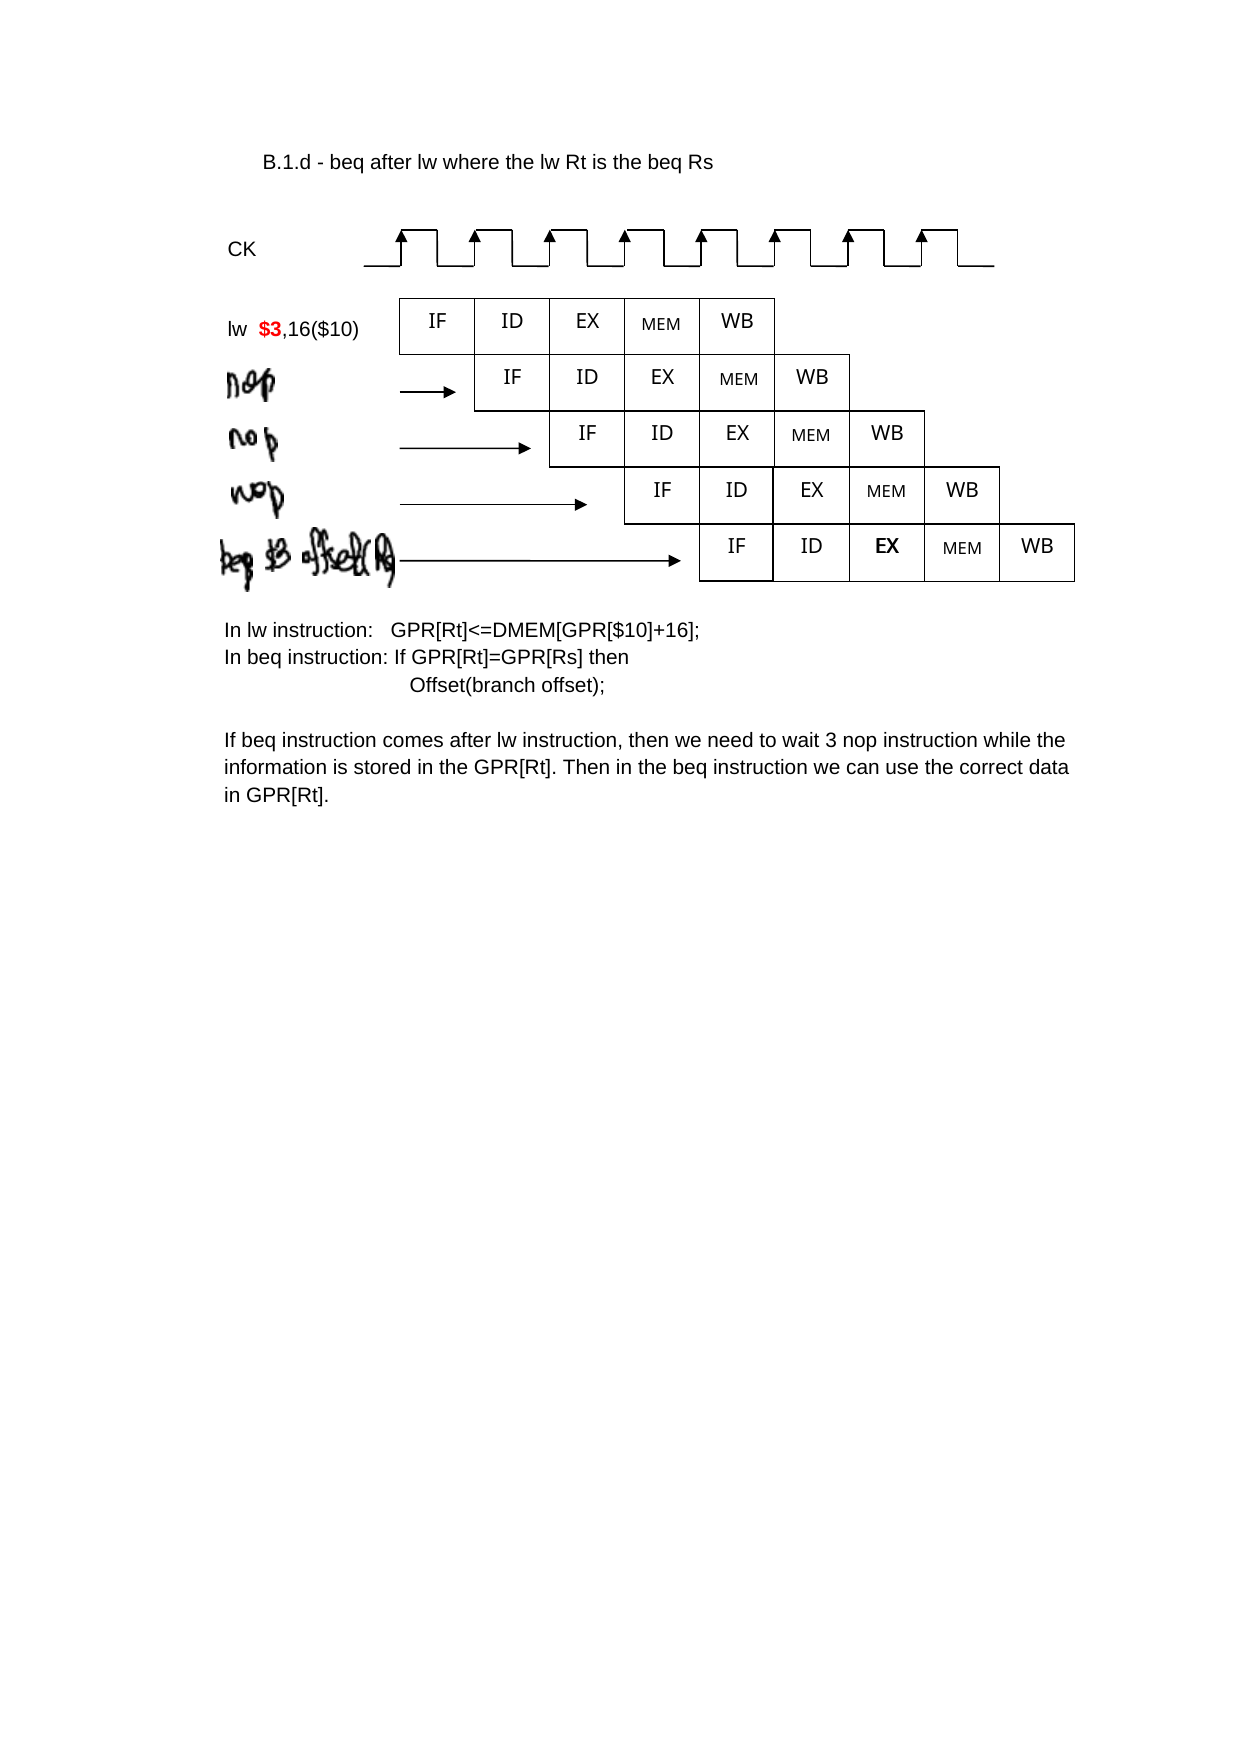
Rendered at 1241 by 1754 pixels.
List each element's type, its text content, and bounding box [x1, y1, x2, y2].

picture [229, 428, 257, 449]
list In beq instruction: If GPR[Rt]=GPR[Rs] then [224, 645, 1090, 669]
picture [227, 368, 275, 402]
picture [264, 427, 278, 462]
picture [375, 533, 395, 588]
list Offset(branch offset); [224, 672, 1090, 696]
picture [265, 538, 291, 572]
picture [220, 539, 253, 592]
list B.1.d - beq after lw where the lw Rt is the beq Rs [225, 150, 1090, 174]
list In lw instruction: GPR[Rt]<=DMEM[GPR[$10]+16]; [224, 617, 1090, 641]
picture [231, 481, 284, 519]
list If beq instruction comes after lw instruction, then we need to wait 3 nop instruction while the information is stored in the GPR[Rt]. Then in the beq instruction we can use the correct data in GPR[Rt]. [224, 727, 1090, 806]
picture [302, 527, 371, 576]
